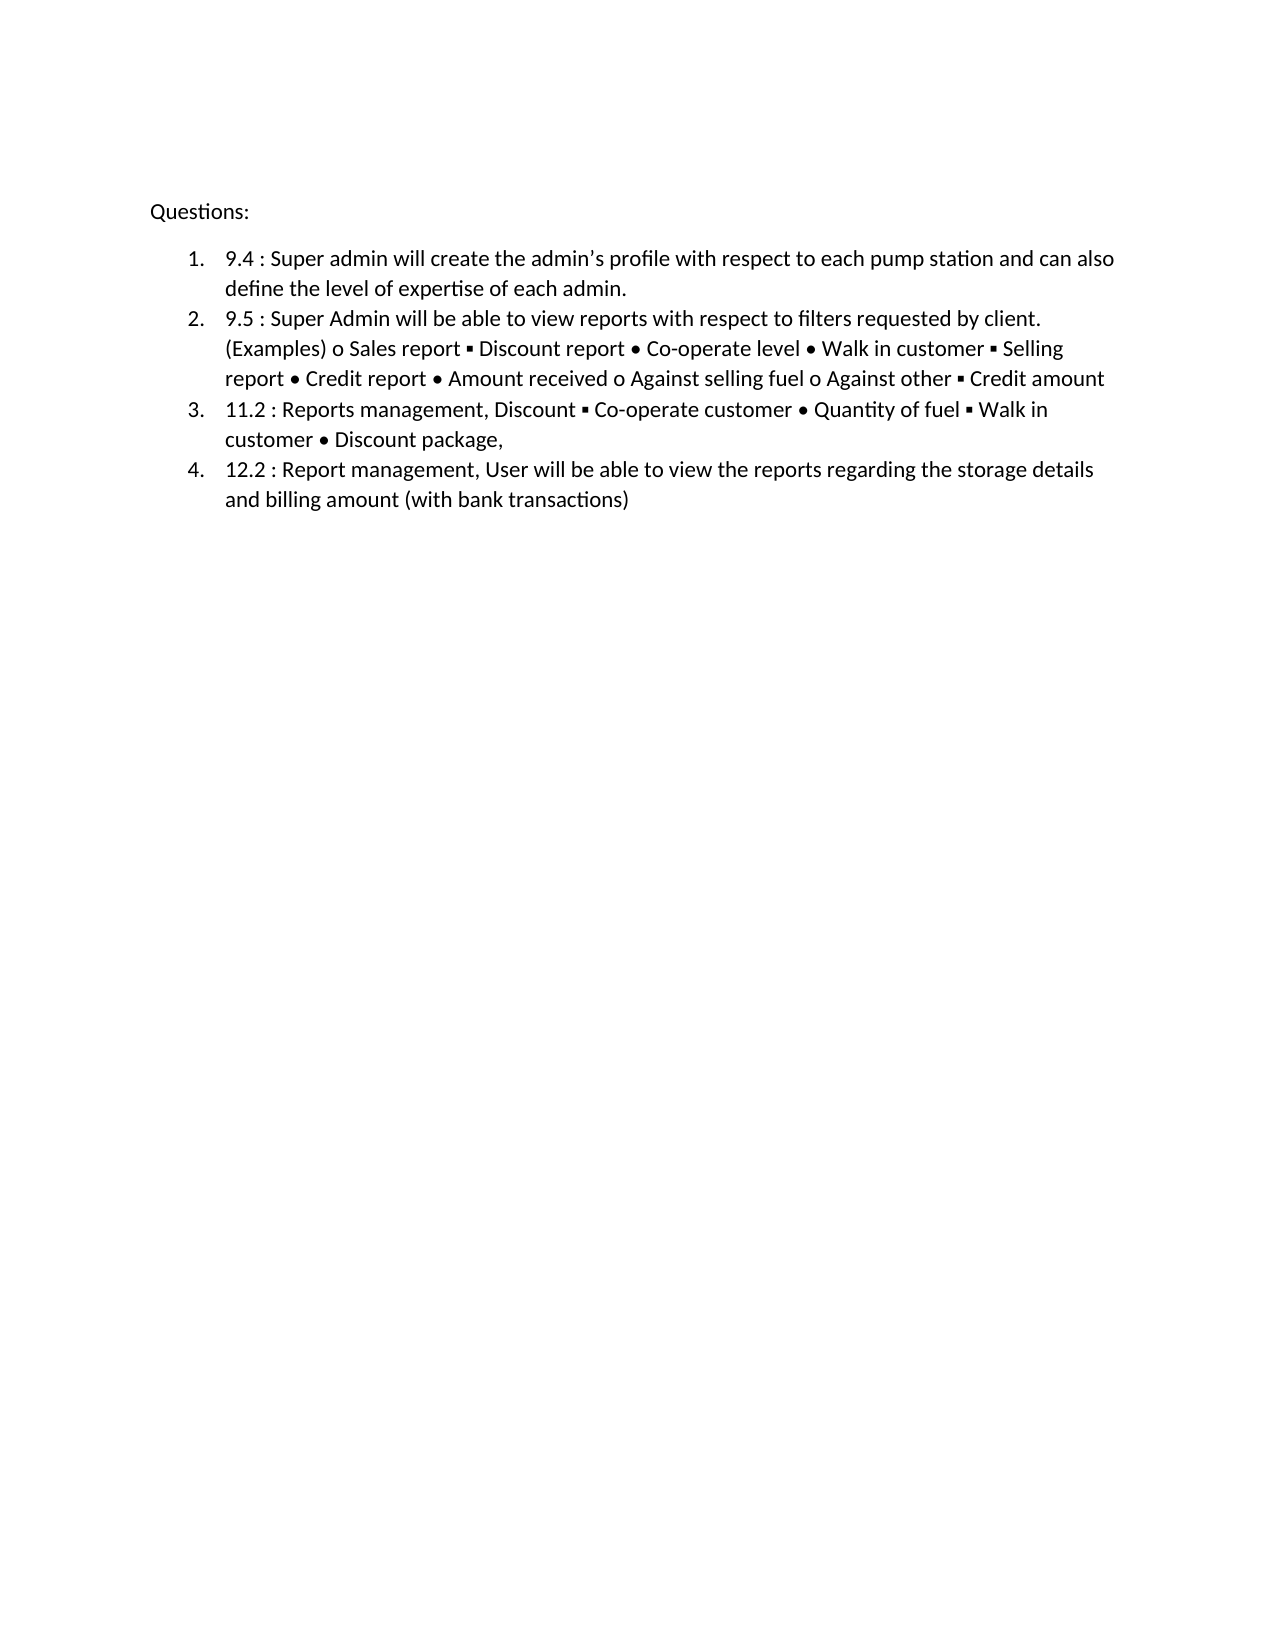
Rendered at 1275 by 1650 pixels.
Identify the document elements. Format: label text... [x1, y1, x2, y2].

text Questions: [150, 197, 1125, 225]
list 9.4 : Super admin will create the admin’s profile with respect to each pump station and can also define the level of expertise of each admin. [187, 244, 1125, 302]
list 12.2 : Report management, User will be able to view the reports regarding the storage details and billing amount (with bank transactions) [187, 455, 1125, 513]
list 11.2 : Reports management, Discount ▪ Co-operate customer • Quantity of fuel ▪ Walk in customer • Discount package, [187, 395, 1125, 453]
list 9.5 : Super Admin will be able to view reports with respect to filters requested by client. (Examples) o Sales report ▪ Discount report • Co-operate level • Walk in customer ▪ Selling report • Credit report • Amount received o Against selling fuel o Against other ▪ Credit amount [187, 304, 1125, 393]
